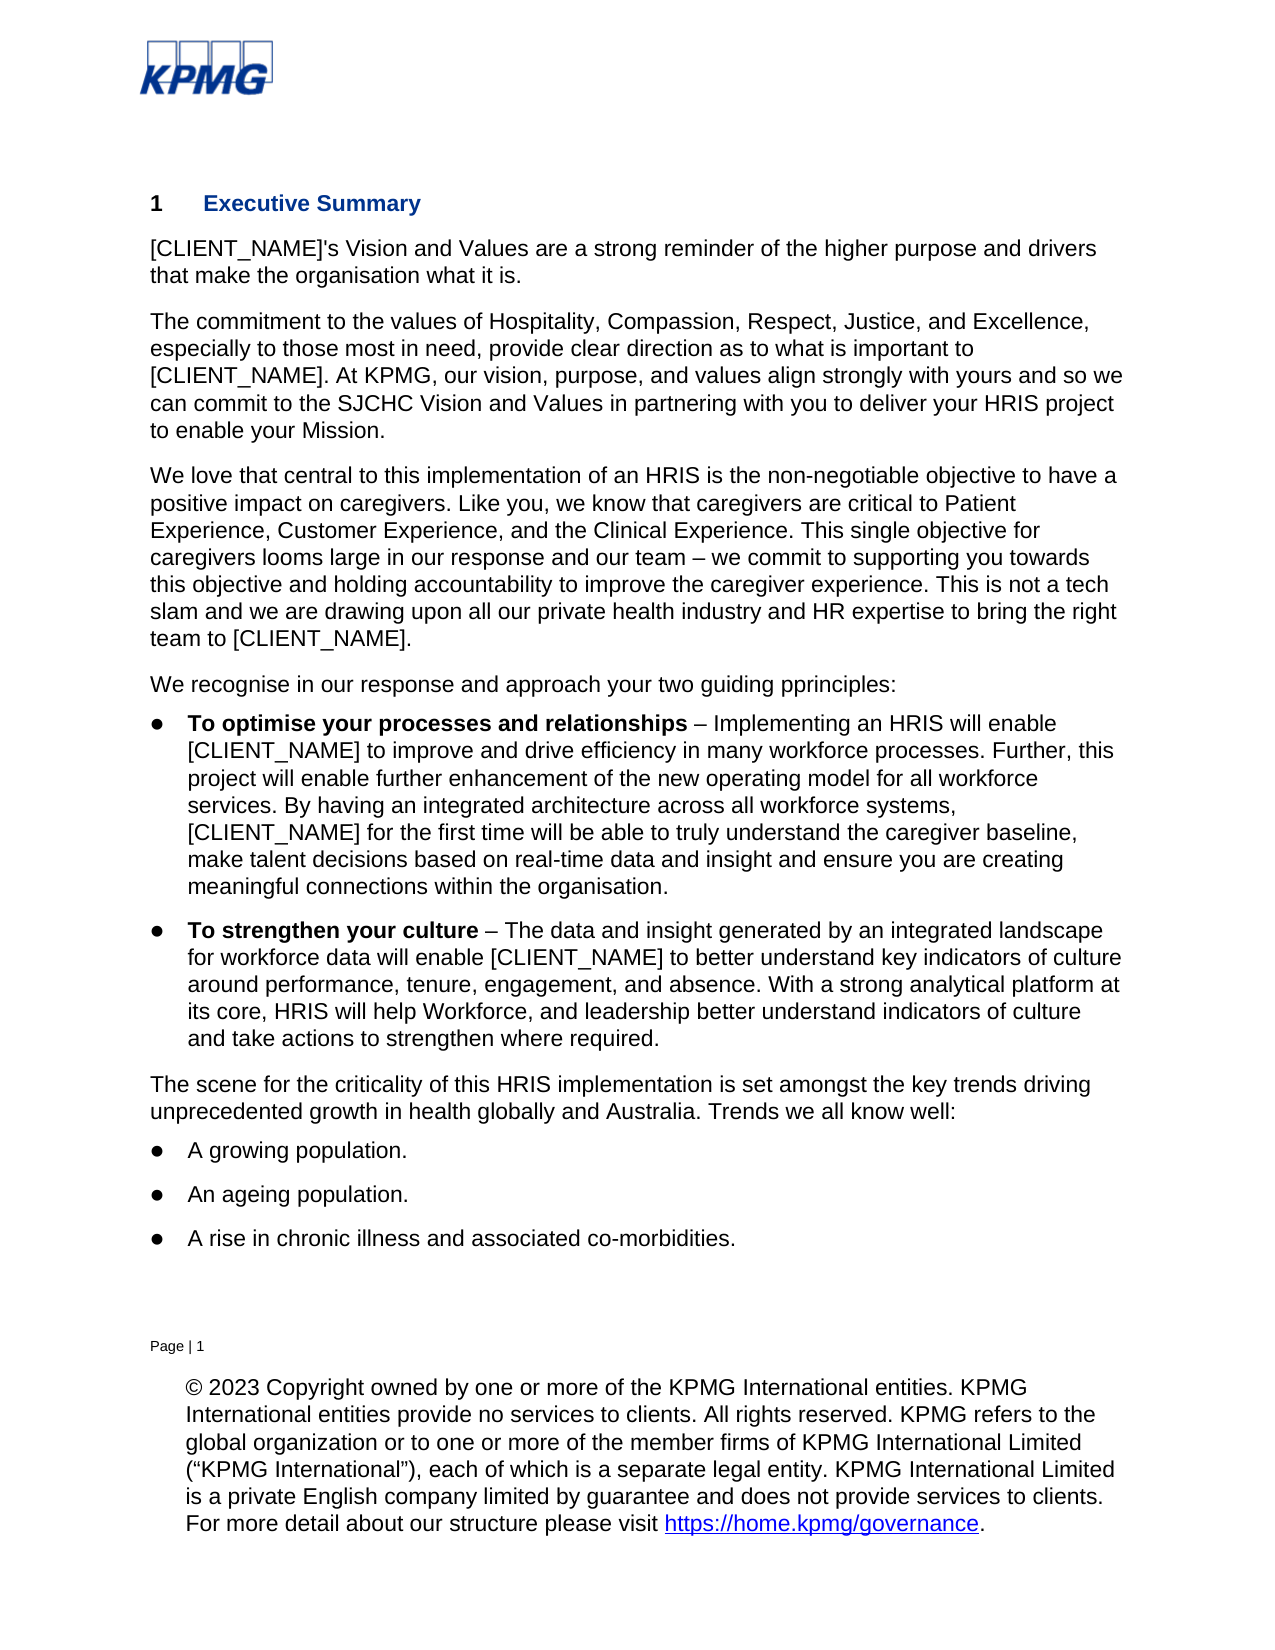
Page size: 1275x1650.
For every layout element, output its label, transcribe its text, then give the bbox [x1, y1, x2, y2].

text We love that central to this implementation of an HRIS is the non-negotiable objective to have a positive impact on caregivers. Like you, we know that caregivers are critical to Patient Experience, Customer Experience, and the Clinical Experience. This single objective for caregivers looms large in our response and our team – we commit to supporting you towards this objective and holding accountability to improve the caregiver experience. This is not a tech slam and we are drawing upon all our private health industry and HR expertise to bring the right team to [CLIENT_NAME]. [150, 462, 1125, 651]
list A growing population. [150, 1137, 1125, 1164]
list A rise in chronic illness and associated co-morbidities. [150, 1224, 1125, 1251]
list An ageing population. [150, 1181, 1125, 1208]
subtitle Executive Summary [150, 178, 1125, 216]
list To strengthen your culture – The data and insight generated by an integrated landscape for workforce data will enable [CLIENT_NAME] to better understand key indicators of culture around performance, tenure, engagement, and absence. With a strong analytical platform at its core, HRIS will help Workforce, and leadership better understand indicators of culture and take actions to strengthen where required. [150, 916, 1125, 1051]
picture [118, 0, 302, 136]
text The scene for the criticality of this HRIS implementation is set amongst the key trends driving unprecedented growth in health globally and Australia. Trends we all know well: [150, 1070, 1125, 1124]
text [CLIENT_NAME]'s Vision and Values are a strong reminder of the higher purpose and drivers that make the organisation what it is. [150, 235, 1125, 289]
list To optimise your processes and relationships – Implementing an HRIS will enable [CLIENT_NAME] to improve and drive efficiency in many workforce processes. Further, this project will enable further enhancement of the new operating model for all workforce services. By having an integrated architecture across all workforce systems, [CLIENT_NAME] for the first time will be able to truly understand the caregiver baseline, make talent decisions based on real-time data and insight and ensure you are creating meaningful connections within the organisation. [150, 710, 1125, 899]
text The commitment to the values of Hospitality, Compassion, Respect, Justice, and Excellence, especially to those most in need, provide clear direction as to what is important to [CLIENT_NAME]. At KPMG, our vision, purpose, and values align strongly with yours and so we can commit to the SJCHC Vision and Values in partnering with you to deliver your HRIS project to enable your Mission. [150, 308, 1125, 443]
text We recognise in our response and approach your two guiding pprinciples: [150, 670, 1125, 697]
